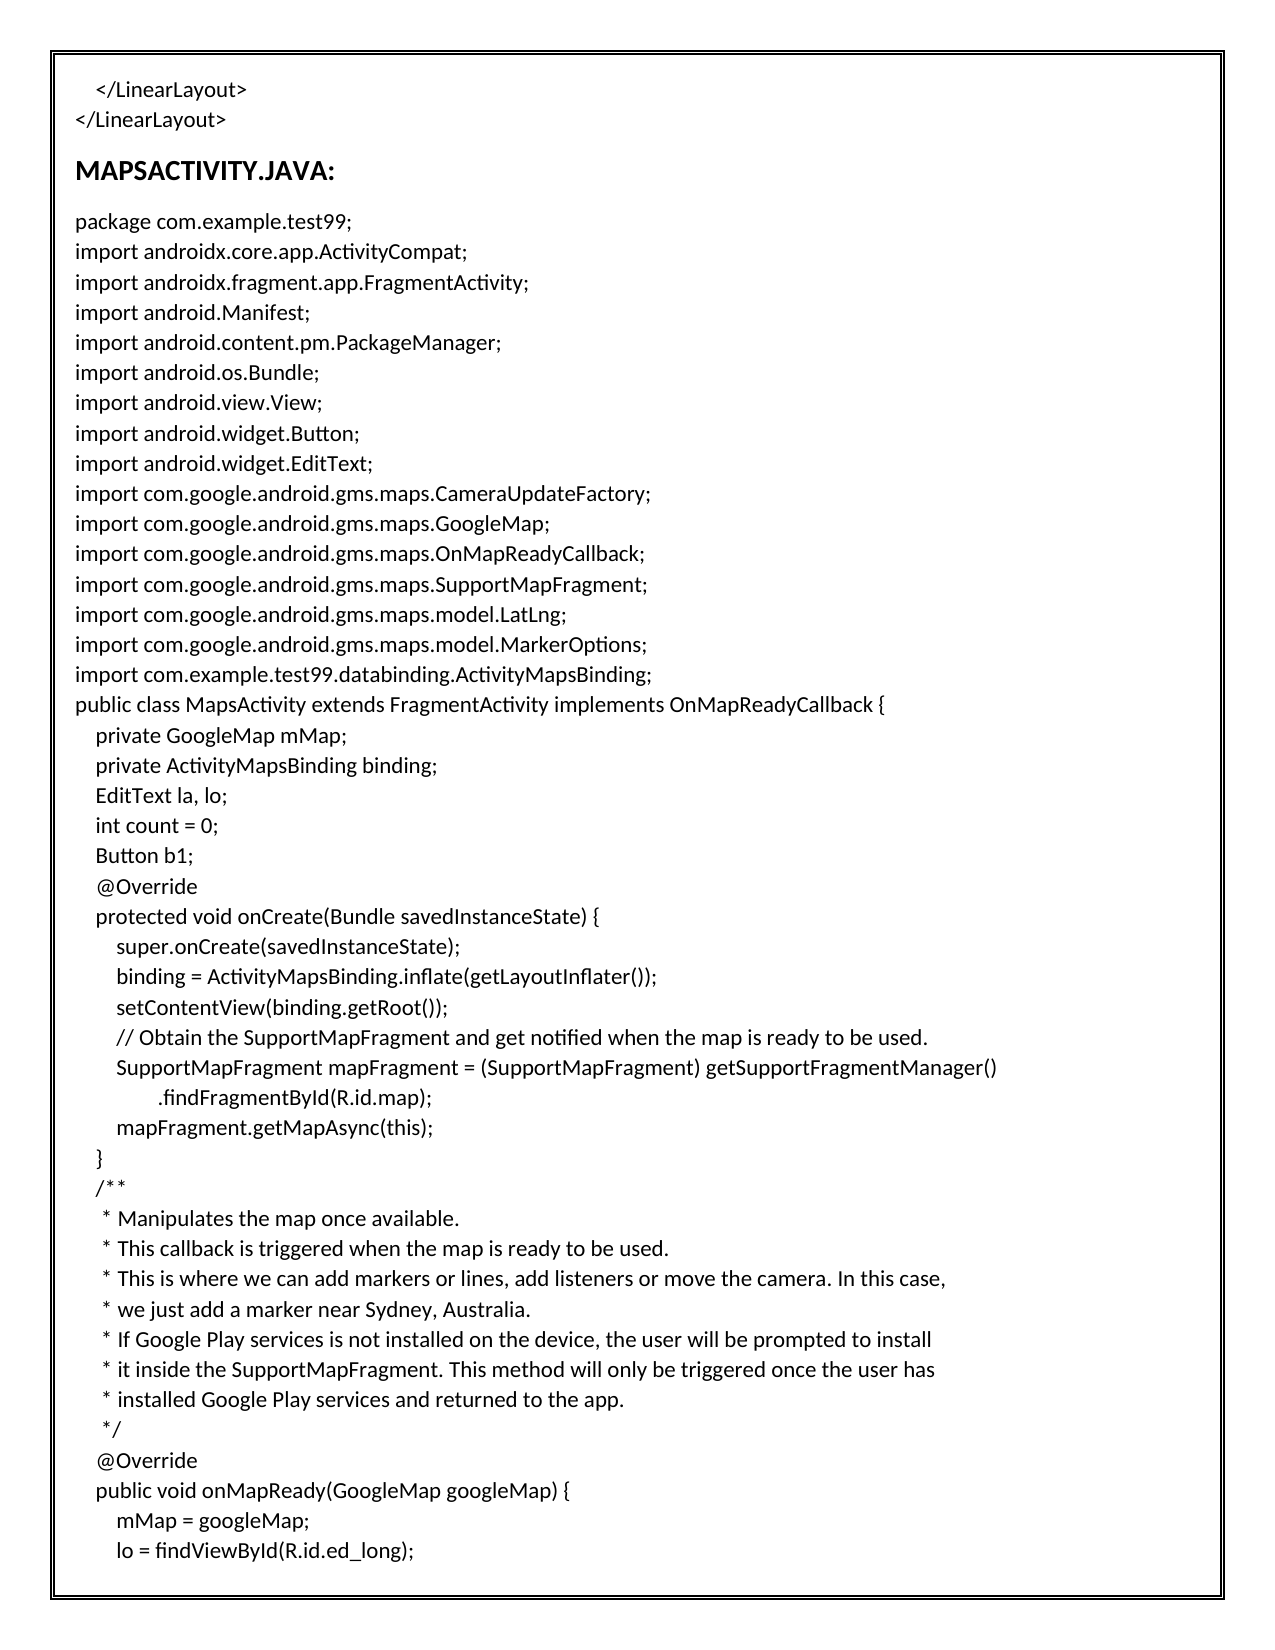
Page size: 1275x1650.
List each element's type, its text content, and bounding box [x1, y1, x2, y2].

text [75, 207, 1200, 1564]
text MAPSACTIVITY.JAVA: [75, 152, 1200, 188]
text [75, 75, 1200, 133]
